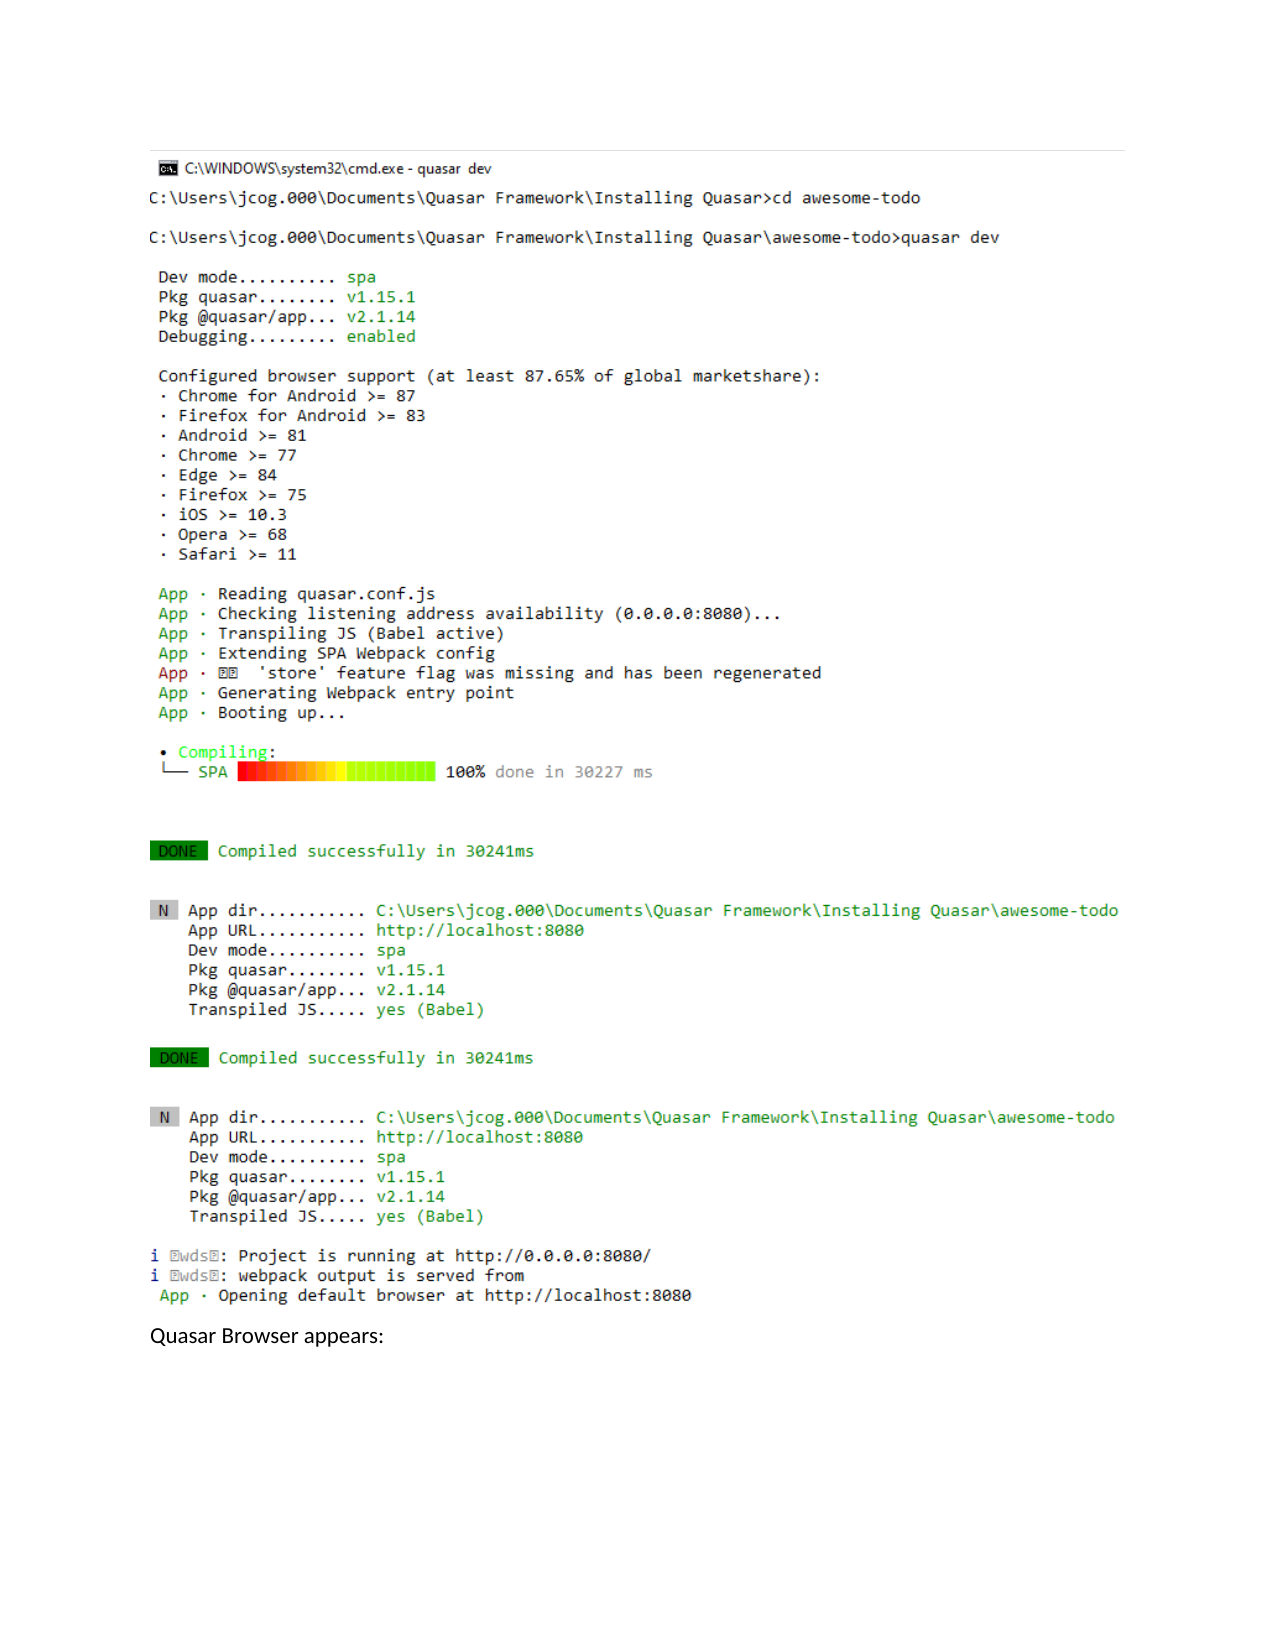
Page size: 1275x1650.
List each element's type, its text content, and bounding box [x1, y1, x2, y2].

picture [150, 150, 1125, 1322]
text Quasar Browser appears: [150, 1322, 1125, 1349]
